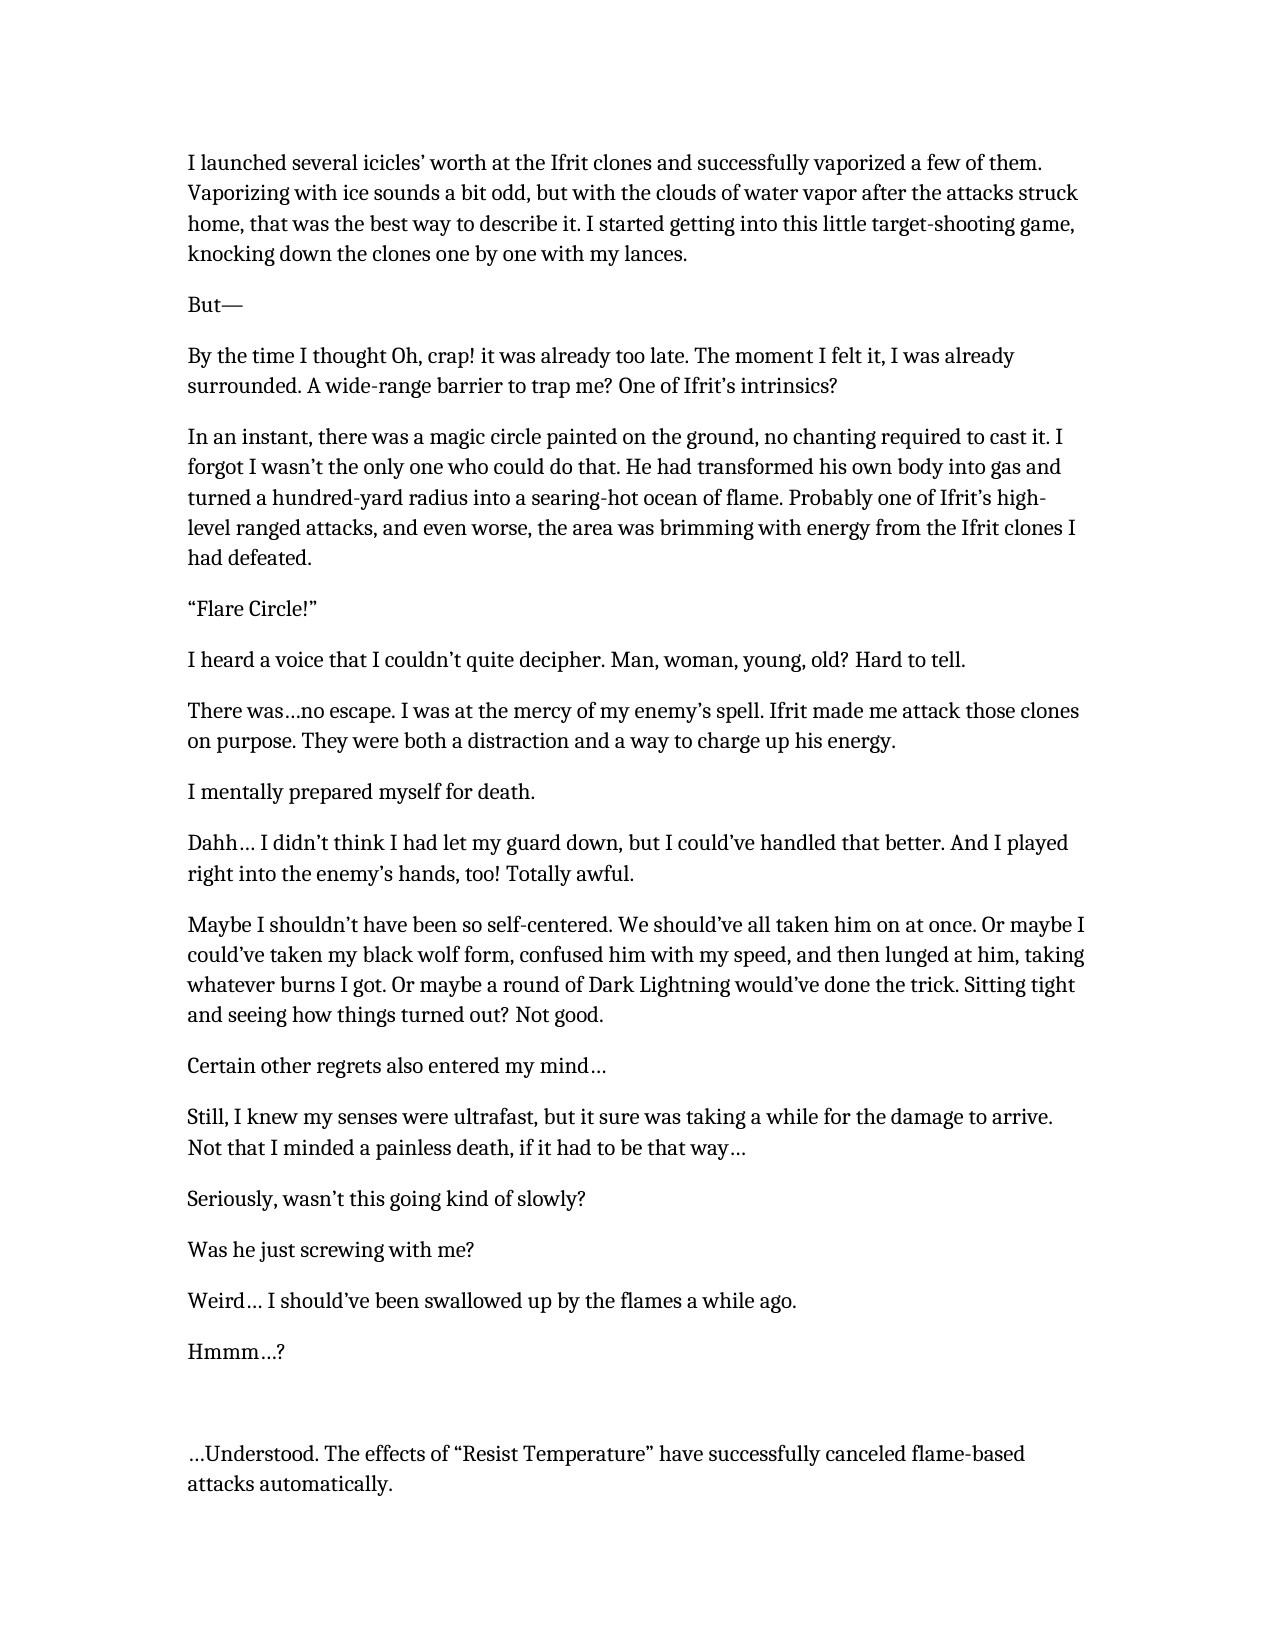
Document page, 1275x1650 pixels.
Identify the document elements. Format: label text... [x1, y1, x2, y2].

text Hmmm…? [187, 1338, 1087, 1365]
text But— [187, 292, 1087, 318]
text Still, I knew my senses were ultrafast, but it sure was taking a while for the damage to arrive. Not that I minded a painless death, if it had to be that way… [187, 1104, 1087, 1161]
text I launched several icicles’ worth at the Ifrit clones and successfully vaporized a few of them. Vaporizing with ice sounds a bit odd, but with the clouds of water vapor after the attacks struck home, that was the best way to describe it. I started getting into this little target-shooting game, knocking down the clones one by one with my lances. [187, 150, 1087, 267]
text By the time I thought Oh, crap! it was already too late. The moment I felt it, I was already surrounded. A wide-range barrier to trap me? One of Ifrit’s intrinsics? [187, 343, 1087, 399]
text I mentally prepared myself for death. [187, 779, 1087, 806]
text Seriously, wasn’t this going kind of slowly? [187, 1185, 1087, 1212]
text I heard a voice that I couldn’t quite decipher. Man, woman, young, old? Hard to tell. [187, 647, 1087, 673]
text Was he just screwing with me? [187, 1236, 1087, 1263]
text “Flare Circle!” [187, 596, 1087, 622]
text Dahh… I didn’t think I had let my guard down, but I could’ve handled that better. And I played right into the enemy’s hands, too! Totally awful. [187, 830, 1087, 887]
text Maybe I shouldn’t have been so self-centered. We should’ve all taken him on at once. Or maybe I could’ve taken my black wolf form, confused him with my speed, and then lunged at him, taking whatever burns I got. Or maybe a round of Dark Lightning would’ve done the trick. Sitting tight and seeing how things turned out? Not good. [187, 911, 1087, 1028]
text There was…no escape. I was at the mercy of my enemy’s spell. Ifrit made me attack those clones on purpose. They were both a distraction and a way to charge up his energy. [187, 698, 1087, 754]
text Certain other regrets also entered my mind… [187, 1053, 1087, 1079]
text Weird… I should’ve been swallowed up by the flames a while ago. [187, 1287, 1087, 1314]
text In an instant, there was a magic circle painted on the ground, no chanting required to cast it. I forgot I wasn’t the only one who could do that. He had transformed his own body into gas and turned a hundred-yard radius into a searing-hot ocean of flame. Probably one of Ifrit’s high-level ranged attacks, and even worse, the area was brimming with energy from the Ifrit clones I had defeated. [187, 424, 1087, 571]
text …Understood. The effects of “Resist Temperature” have successfully canceled flame-based attacks automatically. [187, 1441, 1087, 1497]
